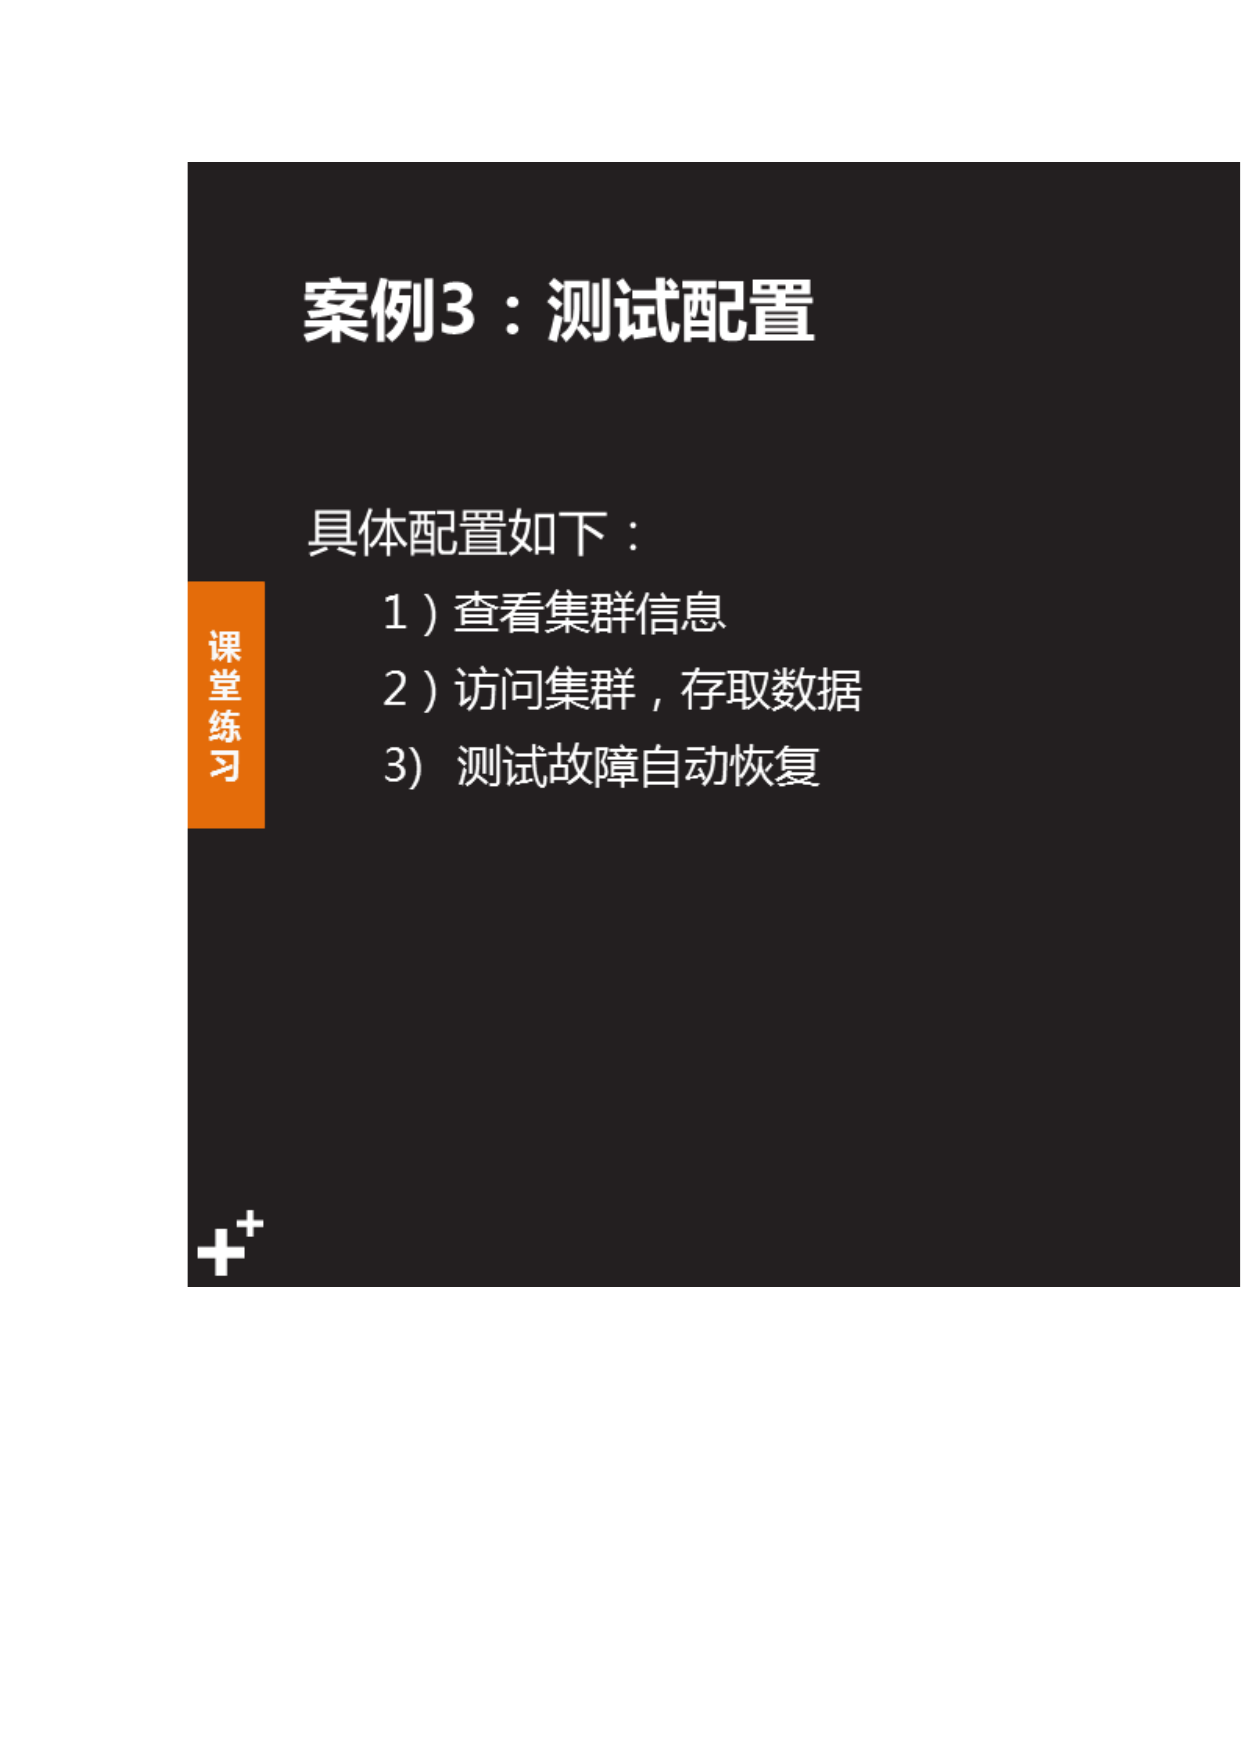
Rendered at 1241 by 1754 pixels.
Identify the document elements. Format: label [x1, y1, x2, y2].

picture [187, 162, 1241, 1287]
